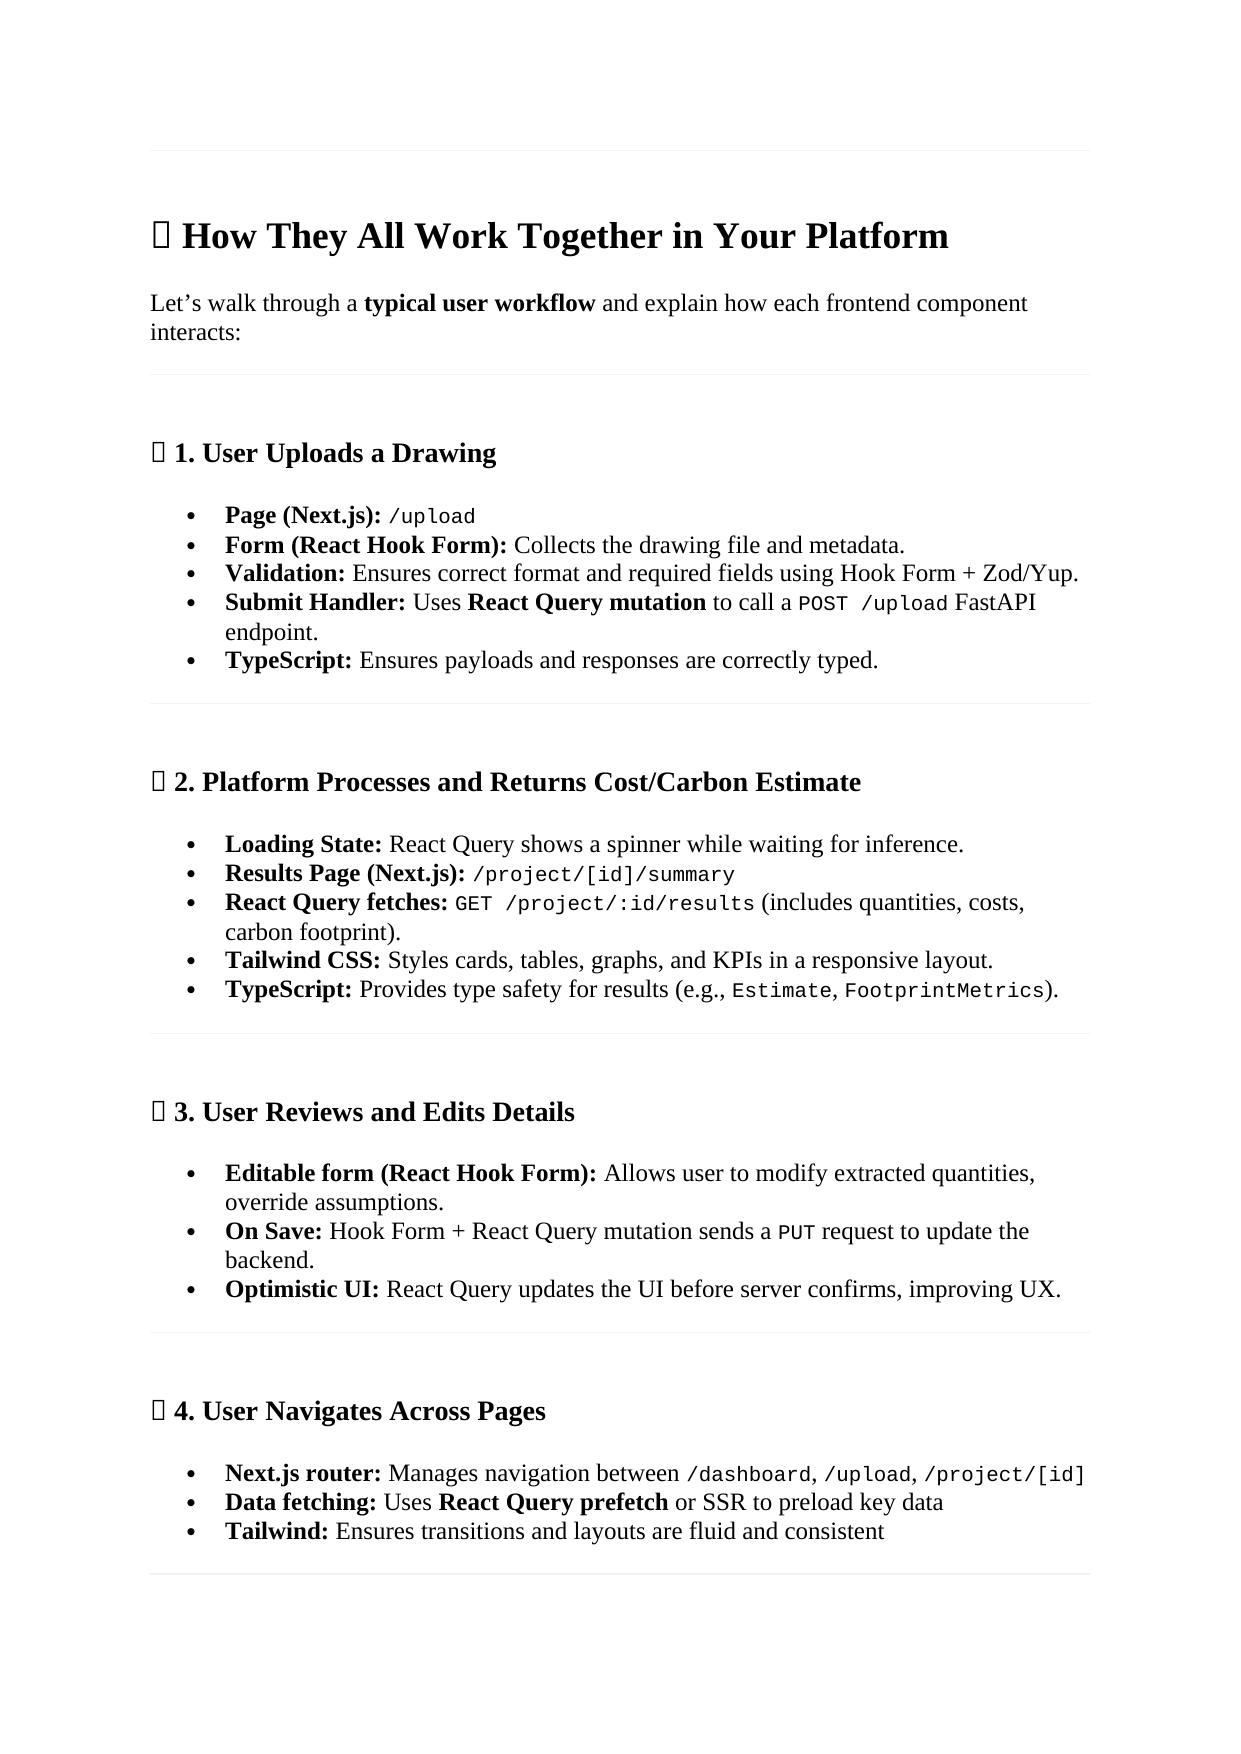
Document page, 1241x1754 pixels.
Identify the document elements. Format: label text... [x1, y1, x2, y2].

list Tailwind CSS: Styles cards, tables, graphs, and KPIs in a responsive layout. [187, 946, 1090, 974]
list Form (React Hook Form): Collects the drawing file and metadata. [187, 530, 1090, 558]
text Let’s walk through a typical user workflow and explain how each frontend component interacts: [150, 288, 1090, 346]
list On Save: Hook Form + React Query mutation sends a PUT request to update the backend. [187, 1216, 1090, 1274]
list Next.js router: Manages navigation between /dashboard, /upload, /project/[id] [187, 1458, 1090, 1487]
text 🔹 3. User Reviews and Edits Details [150, 1091, 1090, 1129]
list TypeScript: Provides type safety for results (e.g., Estimate, FootprintMetrics). [187, 974, 1090, 1004]
list TypeScript: Ensures payloads and responses are correctly typed. [187, 646, 1090, 674]
text 🔹 4. User Navigates Across Pages [150, 1390, 1090, 1428]
list Results Page (Next.js): /project/[id]/summary [187, 858, 1090, 887]
list Submit Handler: Uses React Query mutation to call a POST /upload FastAPI endpoint. [187, 587, 1090, 646]
list React Query fetches: GET /project/:id/results (includes quantities, costs, carbon footprint). [187, 887, 1090, 946]
list Page (Next.js): /upload [187, 500, 1090, 530]
list Data fetching: Uses React Query prefetch or SSR to preload key data [187, 1487, 1090, 1516]
list Tailwind: Ensures transitions and layouts are fluid and consistent [187, 1516, 1090, 1545]
text 🔹 1. User Uploads a Drawing [150, 433, 1090, 471]
list Loading State: React Query shows a spinner while waiting for inference. [187, 829, 1090, 858]
list Validation: Ensures correct format and required fields using Hook Form + Zod/Yup. [187, 558, 1090, 587]
text 🔹 2. Platform Processes and Returns Cost/Carbon Estimate [150, 761, 1090, 800]
list Editable form (React Hook Form): Allows user to modify extracted quantities, override assumptions. [187, 1158, 1090, 1216]
list Optimistic UI: React Query updates the UI before server confirms, improving UX. [187, 1274, 1090, 1303]
text 🔄 How They All Work Together in Your Platform [150, 208, 1090, 259]
